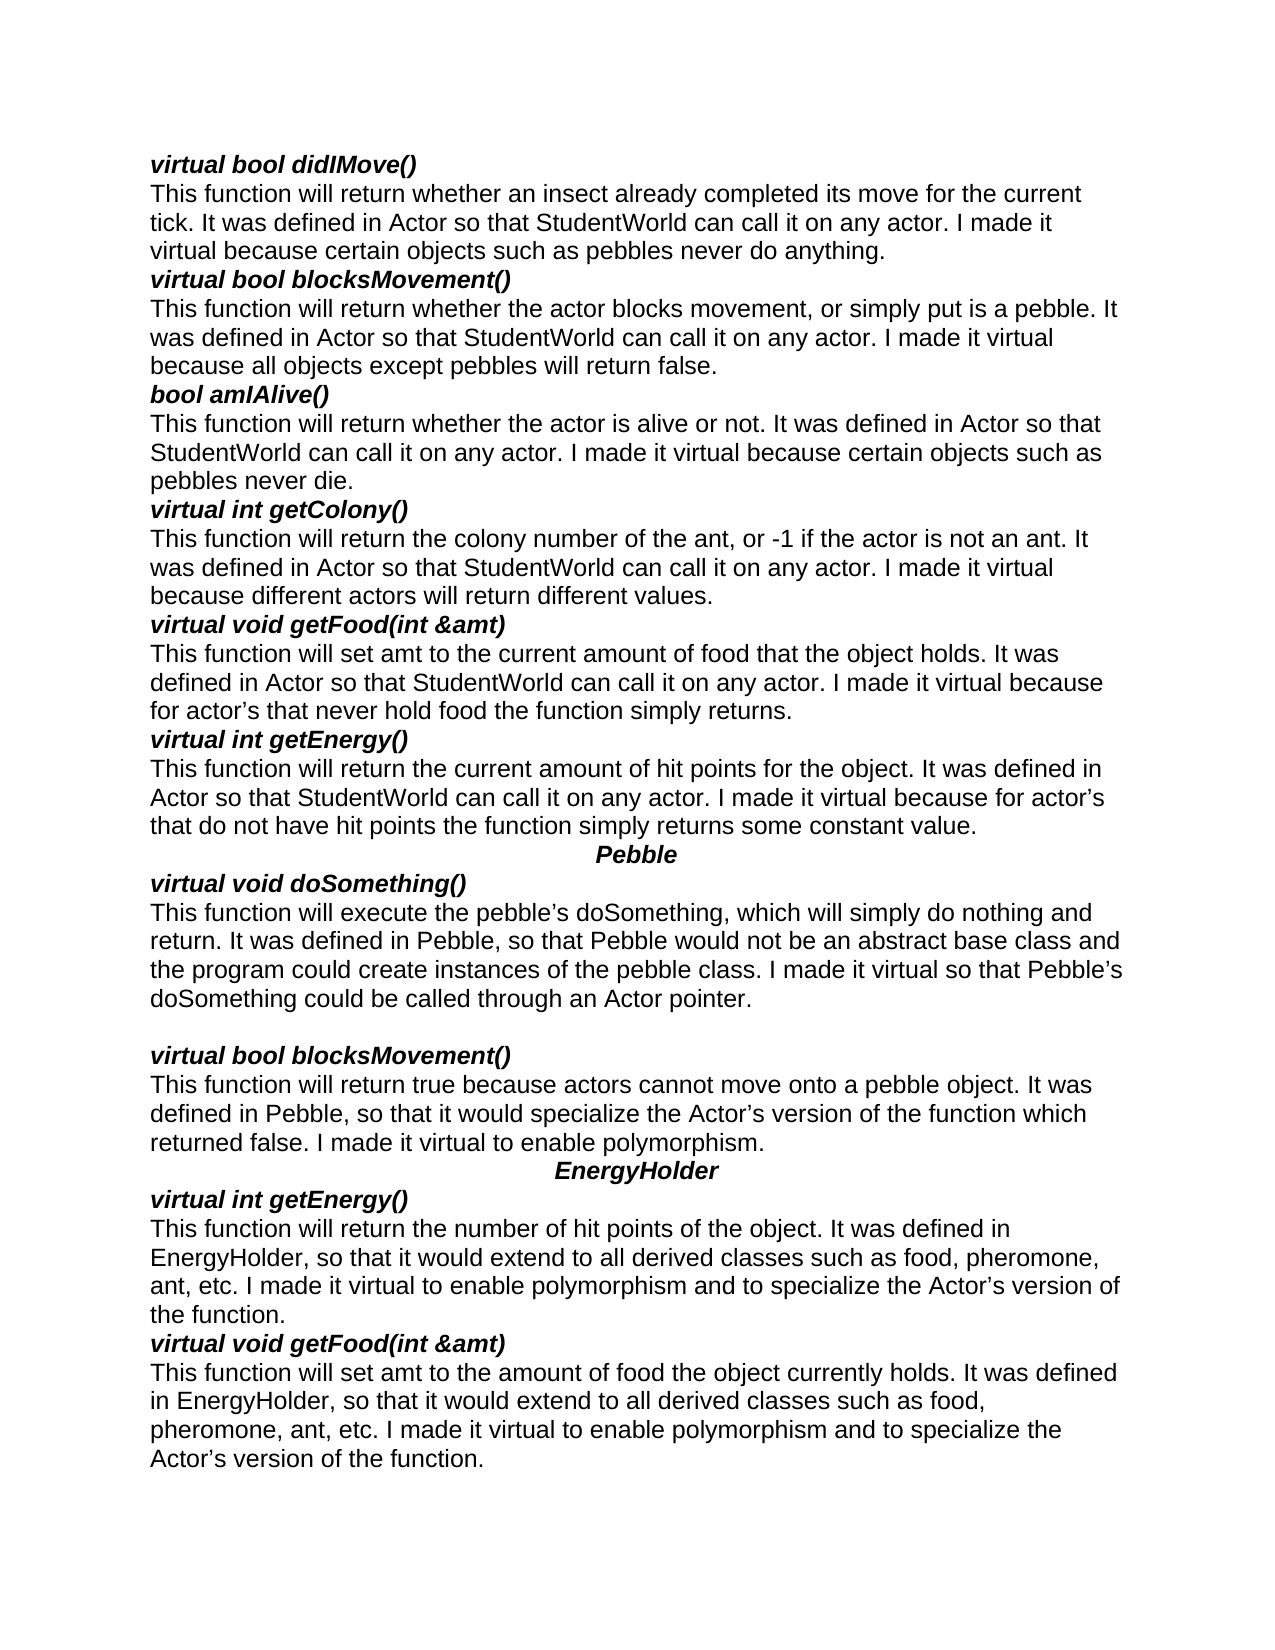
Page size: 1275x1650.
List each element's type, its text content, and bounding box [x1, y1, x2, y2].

text virtual int getColony() [150, 495, 1125, 524]
text Pebble [150, 840, 1125, 869]
text This function will return the current amount of hit points for the object. It was defined in Actor so that StudentWorld can call it on any actor. I made it virtual because for actor’s that do not have hit points the function simply returns some constant value. [150, 754, 1125, 840]
text This function will execute the pebble’s doSomething, which will simply do nothing and return. It was defined in Pebble, so that Pebble would not be an abstract base class and the program could create instances of the pebble class. I made it virtual so that Pebble’s doSomething could be called through an Actor pointer. [150, 897, 1125, 1012]
text This function will return the colony number of the ant, or -1 if the actor is not an ant. It was defined in Actor so that StudentWorld can call it on any actor. I made it virtual because different actors will return different values. [150, 524, 1125, 610]
text This function will return whether an insect already completed its move for the current tick. It was defined in Actor so that StudentWorld can call it on any actor. I made it virtual because certain objects such as pebbles never do anything. [150, 179, 1125, 265]
text This function will return true because actors cannot move onto a pebble object. It was defined in Pebble, so that it would specialize the Actor’s version of the function which returned false. I made it virtual to enable polymorphism. [150, 1070, 1125, 1156]
text virtual void getFood(int &amt) [150, 610, 1125, 639]
text virtual bool didIMove() [150, 150, 1125, 179]
text virtual void getFood(int &amt) [150, 1329, 1125, 1357]
text virtual bool blocksMovement() [150, 1041, 1125, 1070]
text virtual void doSomething() [150, 869, 1125, 897]
text virtual int getEnergy() [150, 1185, 1125, 1214]
text This function will return whether the actor blocks movement, or simply put is a pebble. It was defined in Actor so that StudentWorld can call it on any actor. I made it virtual because all objects except pebbles will return false. [150, 294, 1125, 380]
text bool amIAlive() [150, 380, 1125, 409]
text EnergyHolder [150, 1156, 1125, 1185]
text This function will return the number of hit points of the object. It was defined in EnergyHolder, so that it would extend to all derived classes such as food, pheromone, ant, etc. I made it virtual to enable polymorphism and to specialize the Actor’s version of the function. [150, 1214, 1125, 1329]
text This function will return whether the actor is alive or not. It was defined in Actor so that StudentWorld can call it on any actor. I made it virtual because certain objects such as pebbles never die. [150, 409, 1125, 495]
text virtual int getEnergy() [150, 725, 1125, 754]
text virtual bool blocksMovement() [150, 265, 1125, 294]
text This function will set amt to the current amount of food that the object holds. It was defined in Actor so that StudentWorld can call it on any actor. I made it virtual because for actor’s that never hold food the function simply returns. [150, 639, 1125, 725]
text This function will set amt to the amount of food the object currently holds. It was defined in EnergyHolder, so that it would extend to all derived classes such as food, pheromone, ant, etc. I made it virtual to enable polymorphism and to specialize the Actor’s version of the function. [150, 1357, 1125, 1472]
